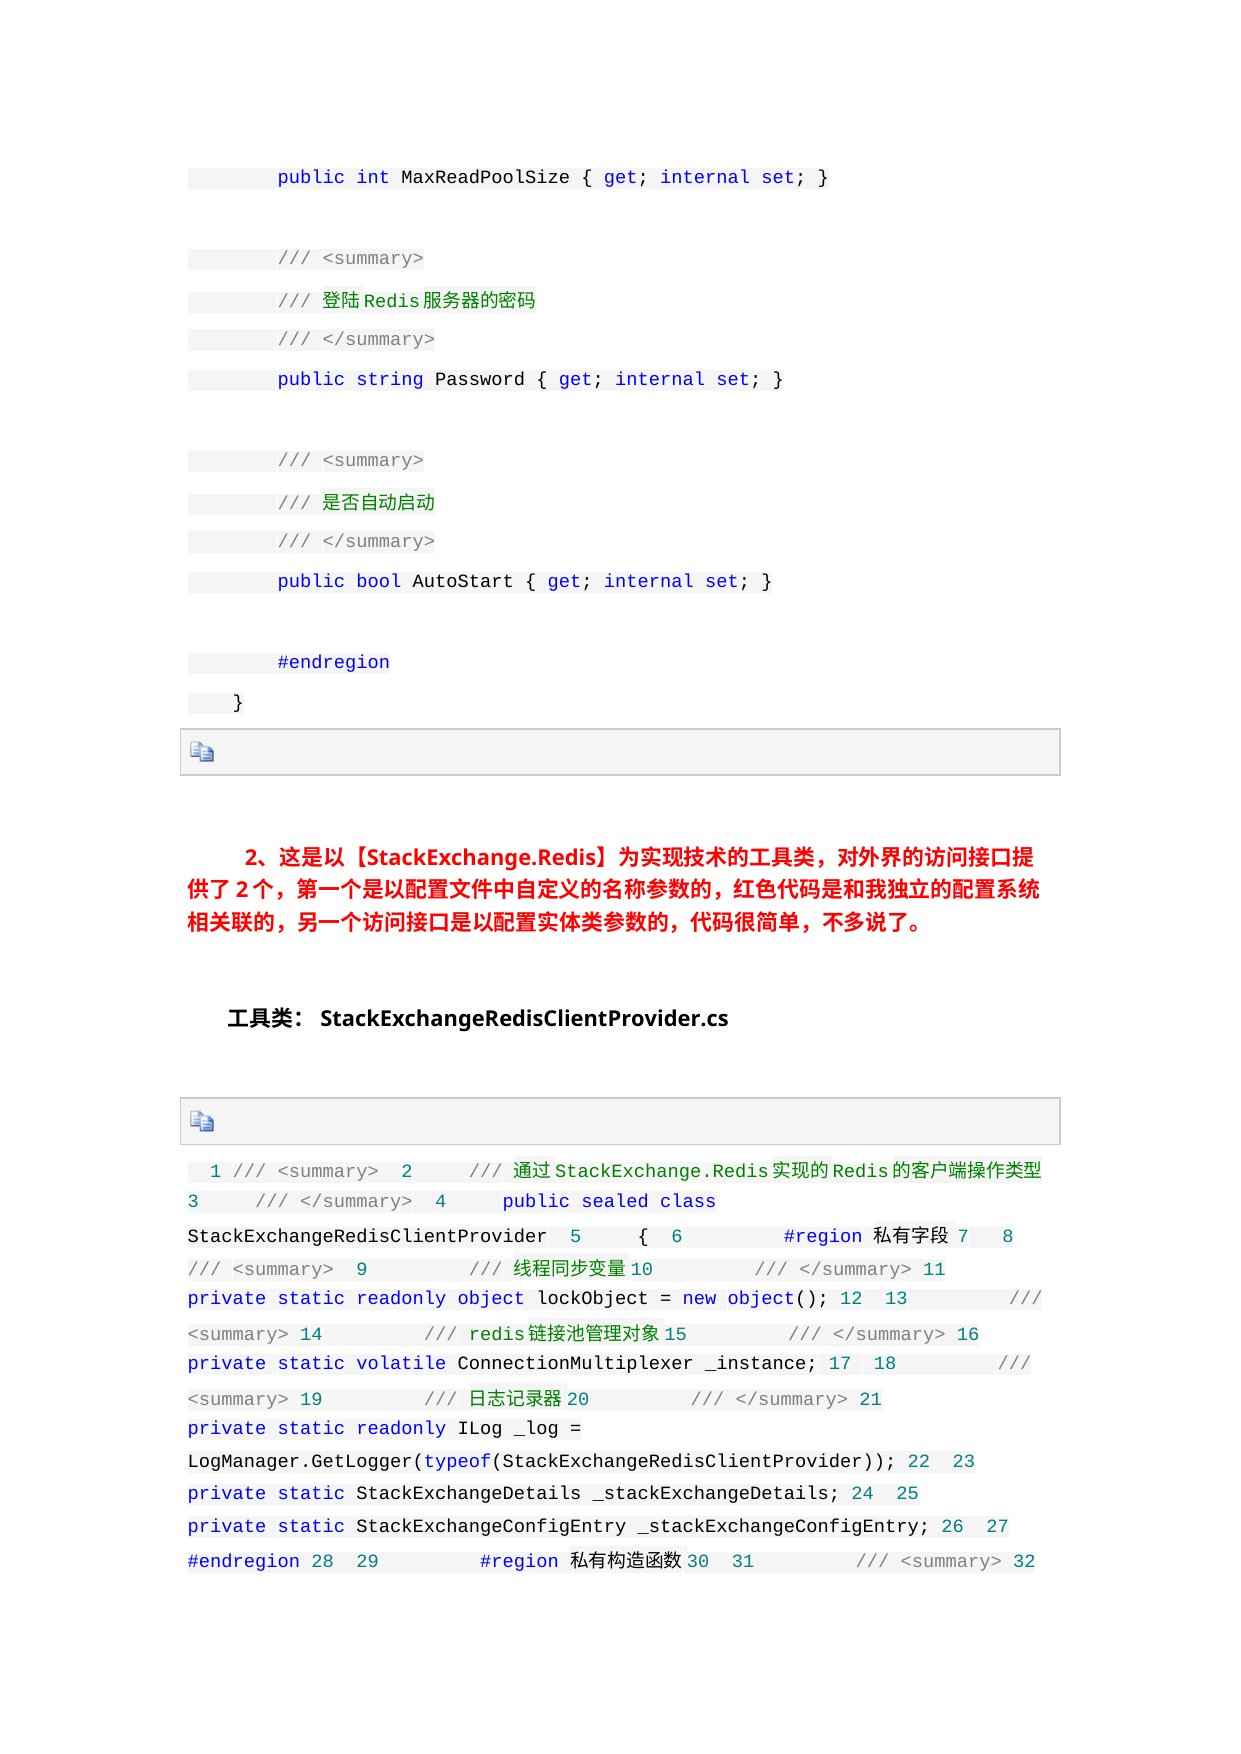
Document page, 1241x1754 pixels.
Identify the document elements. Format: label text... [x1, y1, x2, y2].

text public bool AutoStart { get; internal set; } [187, 566, 1053, 599]
picture [187, 1105, 219, 1137]
text 工具类： StackExchangeRedisClientProvider.cs [320, 1001, 1053, 1033]
text /// 是否自动启动 [187, 485, 1053, 518]
text #endregion [187, 647, 1053, 679]
text 2、这是以【StackExchange.Redis】为实现技术的工具类，对外界的访问接口提供了2个，第一个是以配置文件中自定义的名称参数的，红色代码是和我独立的配置系统相关联的，另一个访问接口是以配置实体类参数的，代码很简单，不多说了。 [187, 840, 1053, 937]
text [187, 1153, 1053, 1576]
text /// <summary> [187, 445, 1053, 477]
text /// <summary> [187, 243, 1053, 275]
text public int MaxReadPoolSize { get; internal set; } [187, 162, 1053, 194]
text /// 登陆Redis服务器的密码 [187, 283, 1053, 316]
text public string Password { get; internal set; } [187, 364, 1053, 397]
text /// </summary> [187, 324, 1053, 356]
text /// </summary> [187, 526, 1053, 558]
text } [187, 687, 1053, 720]
picture [187, 735, 219, 767]
